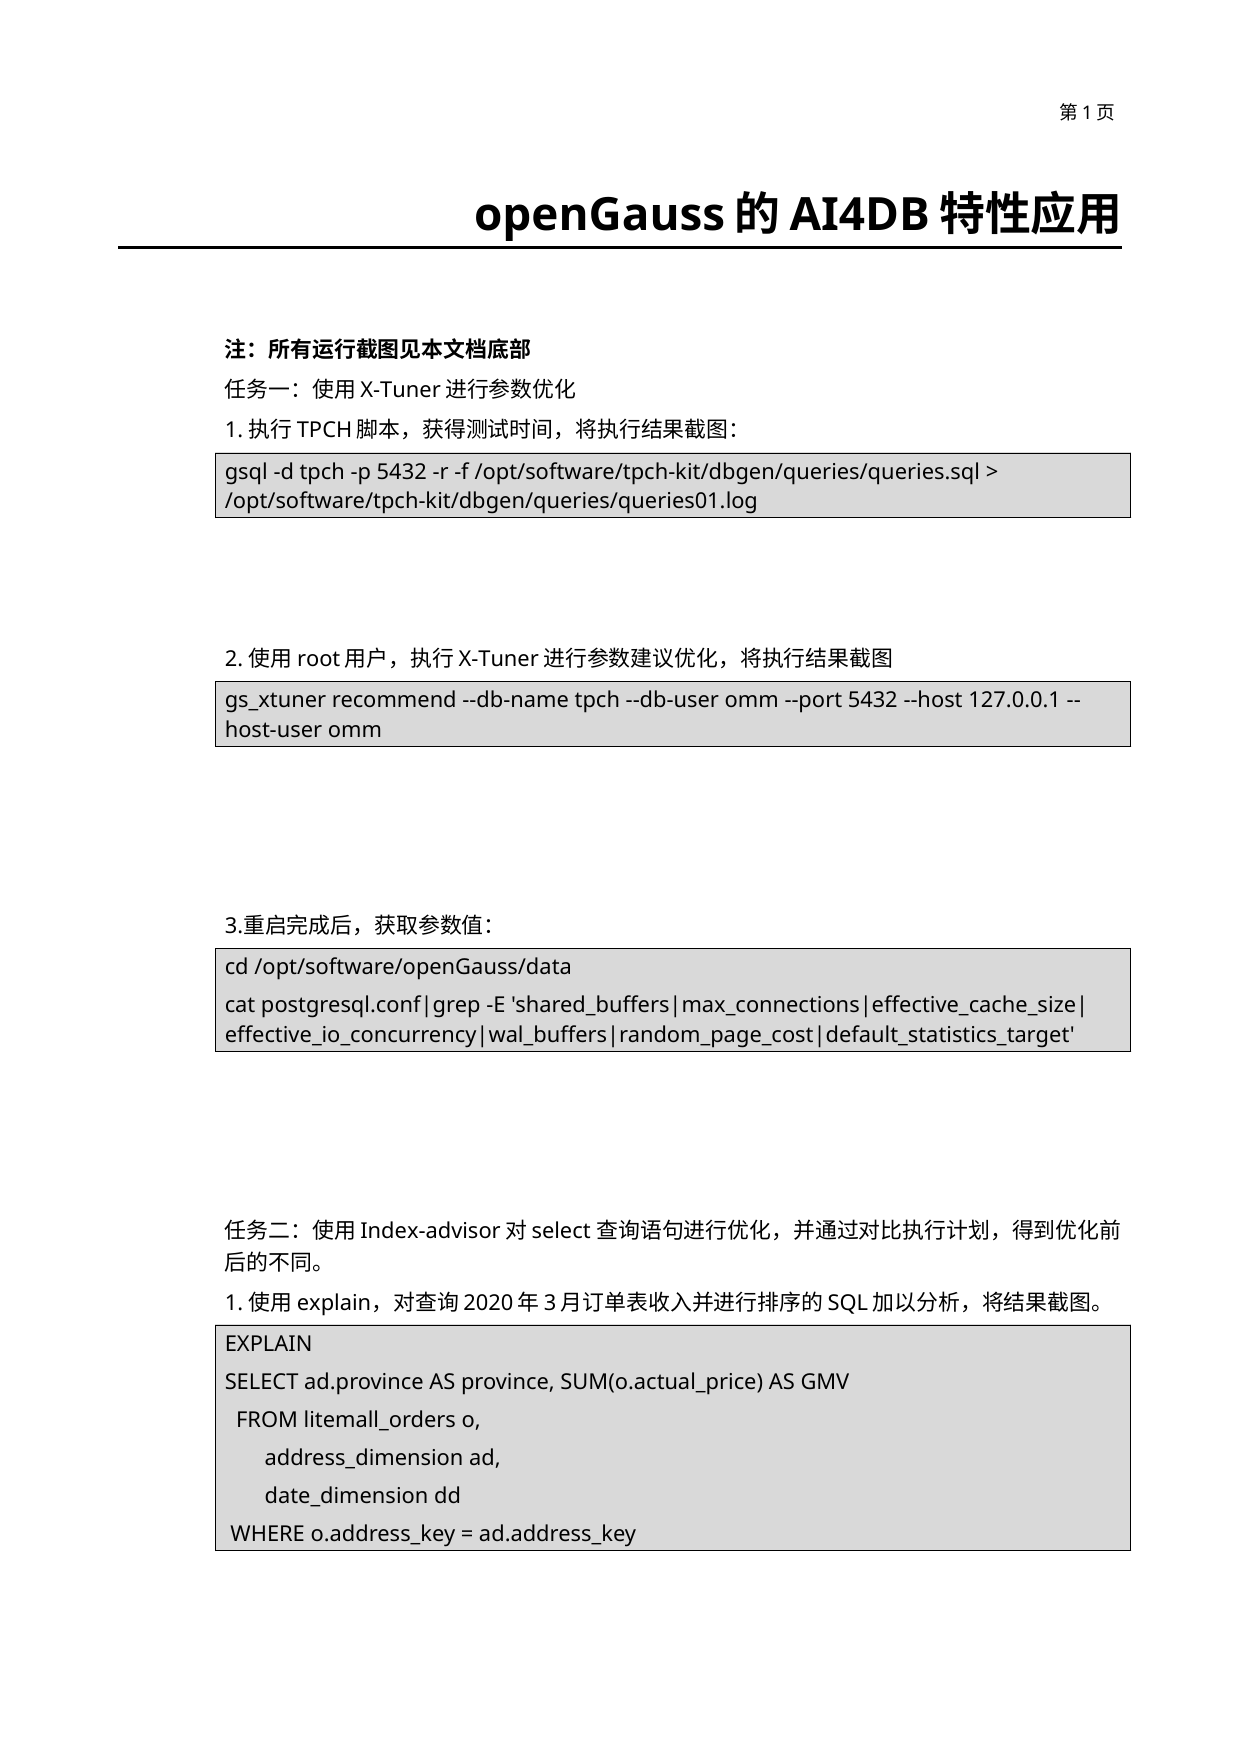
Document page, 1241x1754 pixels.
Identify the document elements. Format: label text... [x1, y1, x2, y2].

text FROM litemall_orders o, [216, 1401, 1130, 1434]
text SELECT ad.province AS province, SUM(o.actual_price) AS GMV [216, 1363, 1130, 1396]
text address_dimension ad, [216, 1439, 1130, 1472]
text openGauss的AI4DB特性应用 [118, 177, 1122, 246]
text 1. 使用explain，对查询2020年3月订单表收入并进行排序的SQL加以分析，将结果截图。 [224, 1284, 1122, 1316]
text WHERE o.address_key = ad.address_key [216, 1515, 1130, 1550]
text gsql -d tpch -p 5432 -r -f /opt/software/tpch-kit/dbgen/queries/queries.sql > /opt/software/tpch-kit/dbgen/queries/queries01.log [216, 454, 1130, 517]
text 2. 使用root用户，执行X-Tuner进行参数建议优化，将执行结果截图 [224, 641, 1122, 673]
text date_dimension dd [216, 1477, 1130, 1510]
text gs_xtuner recommend --db-name tpch --db-user omm --port 5432 --host 127.0.0.1 --host-user omm [216, 682, 1130, 746]
text 任务二：使用Index-advisor对select 查询语句进行优化，并通过对比执行计划，得到优化前后的不同。 [224, 1213, 1122, 1276]
text 任务一：使用X-Tuner进行参数优化 [224, 372, 1122, 404]
text EXPLAIN [216, 1326, 1130, 1357]
text 注：所有运行截图见本文档底部 [224, 332, 1122, 364]
text cd /opt/software/openGauss/data [216, 949, 1130, 981]
text cat postgresql.conf|grep -E 'shared_buffers|max_connections|effective_cache_size|effective_io_concurrency|wal_buffers|random_page_cost|default_statistics_target' [216, 986, 1130, 1051]
text 3.重启完成后，获取参数值： [224, 908, 1122, 939]
text 1. 执行TPCH脚本，获得测试时间，将执行结果截图： [224, 412, 1122, 444]
